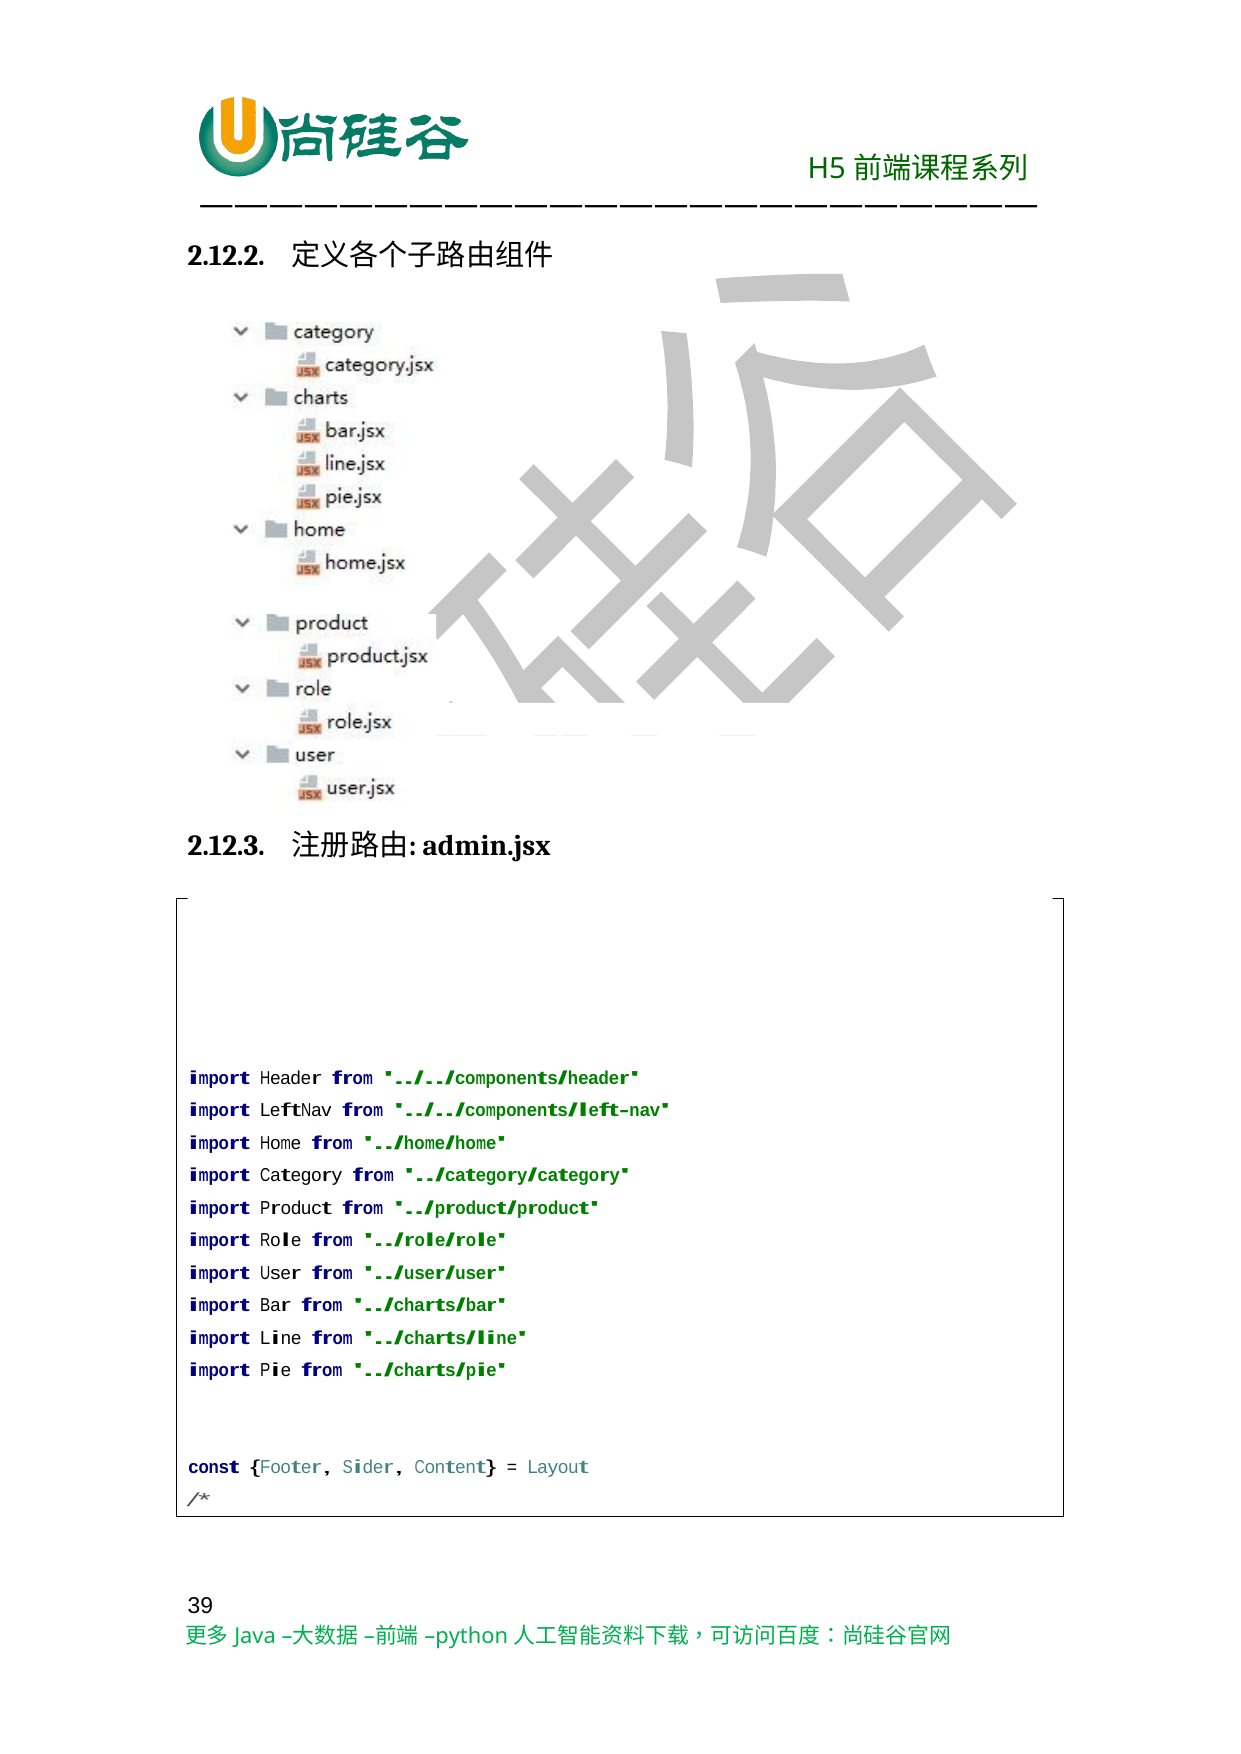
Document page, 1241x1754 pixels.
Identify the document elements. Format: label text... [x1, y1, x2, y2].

list 定义各个子路由组件 [187, 219, 1159, 276]
list 注册路由: admin.jsx [187, 614, 1159, 867]
picture [231, 322, 438, 585]
picture [198, 96, 469, 177]
picture [231, 614, 437, 810]
